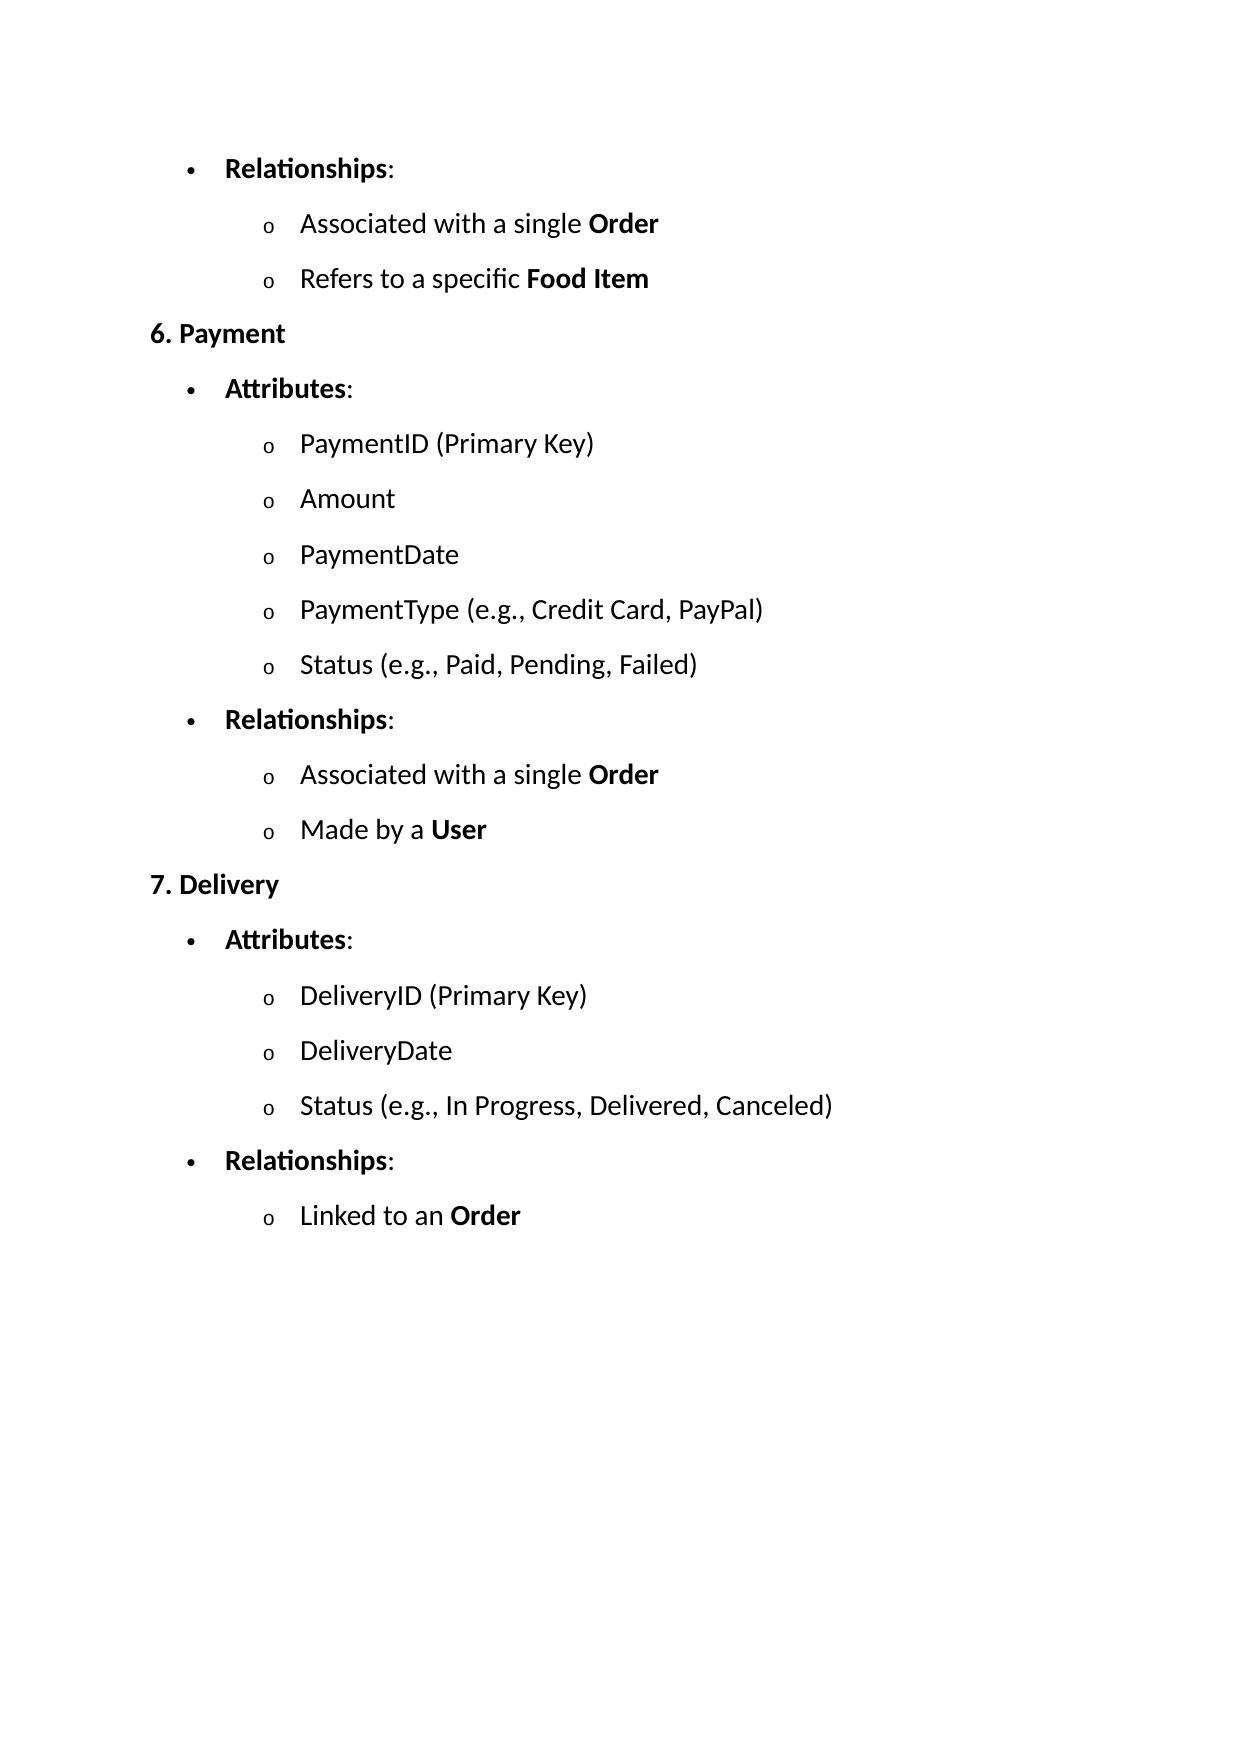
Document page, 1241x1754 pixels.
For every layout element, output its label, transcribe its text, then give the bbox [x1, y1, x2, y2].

list PaymentID (Primary Key) [262, 426, 1090, 461]
list Associated with a single Order [262, 205, 1090, 241]
list Relationships: [187, 1142, 1090, 1177]
text 7. Delivery [150, 866, 1090, 902]
list Associated with a single Order [262, 756, 1090, 792]
list DeliveryDate [262, 1032, 1090, 1067]
list Attributes: [187, 921, 1090, 957]
list Status (e.g., Paid, Pending, Failed) [262, 646, 1090, 682]
list Relationships: [187, 701, 1090, 737]
list Status (e.g., In Progress, Delivered, Canceled) [262, 1087, 1090, 1122]
list DeliveryID (Primary Key) [262, 977, 1090, 1012]
list Relationships: [187, 150, 1090, 186]
list Refers to a specific Food Item [262, 260, 1090, 296]
list PaymentType (e.g., Credit Card, PayPal) [262, 591, 1090, 626]
list PaymentDate [262, 536, 1090, 571]
list Made by a User [262, 811, 1090, 847]
text 6. Payment [150, 315, 1090, 351]
list Amount [262, 481, 1090, 516]
list Linked to an Order [262, 1197, 1090, 1233]
list Attributes: [187, 370, 1090, 406]
